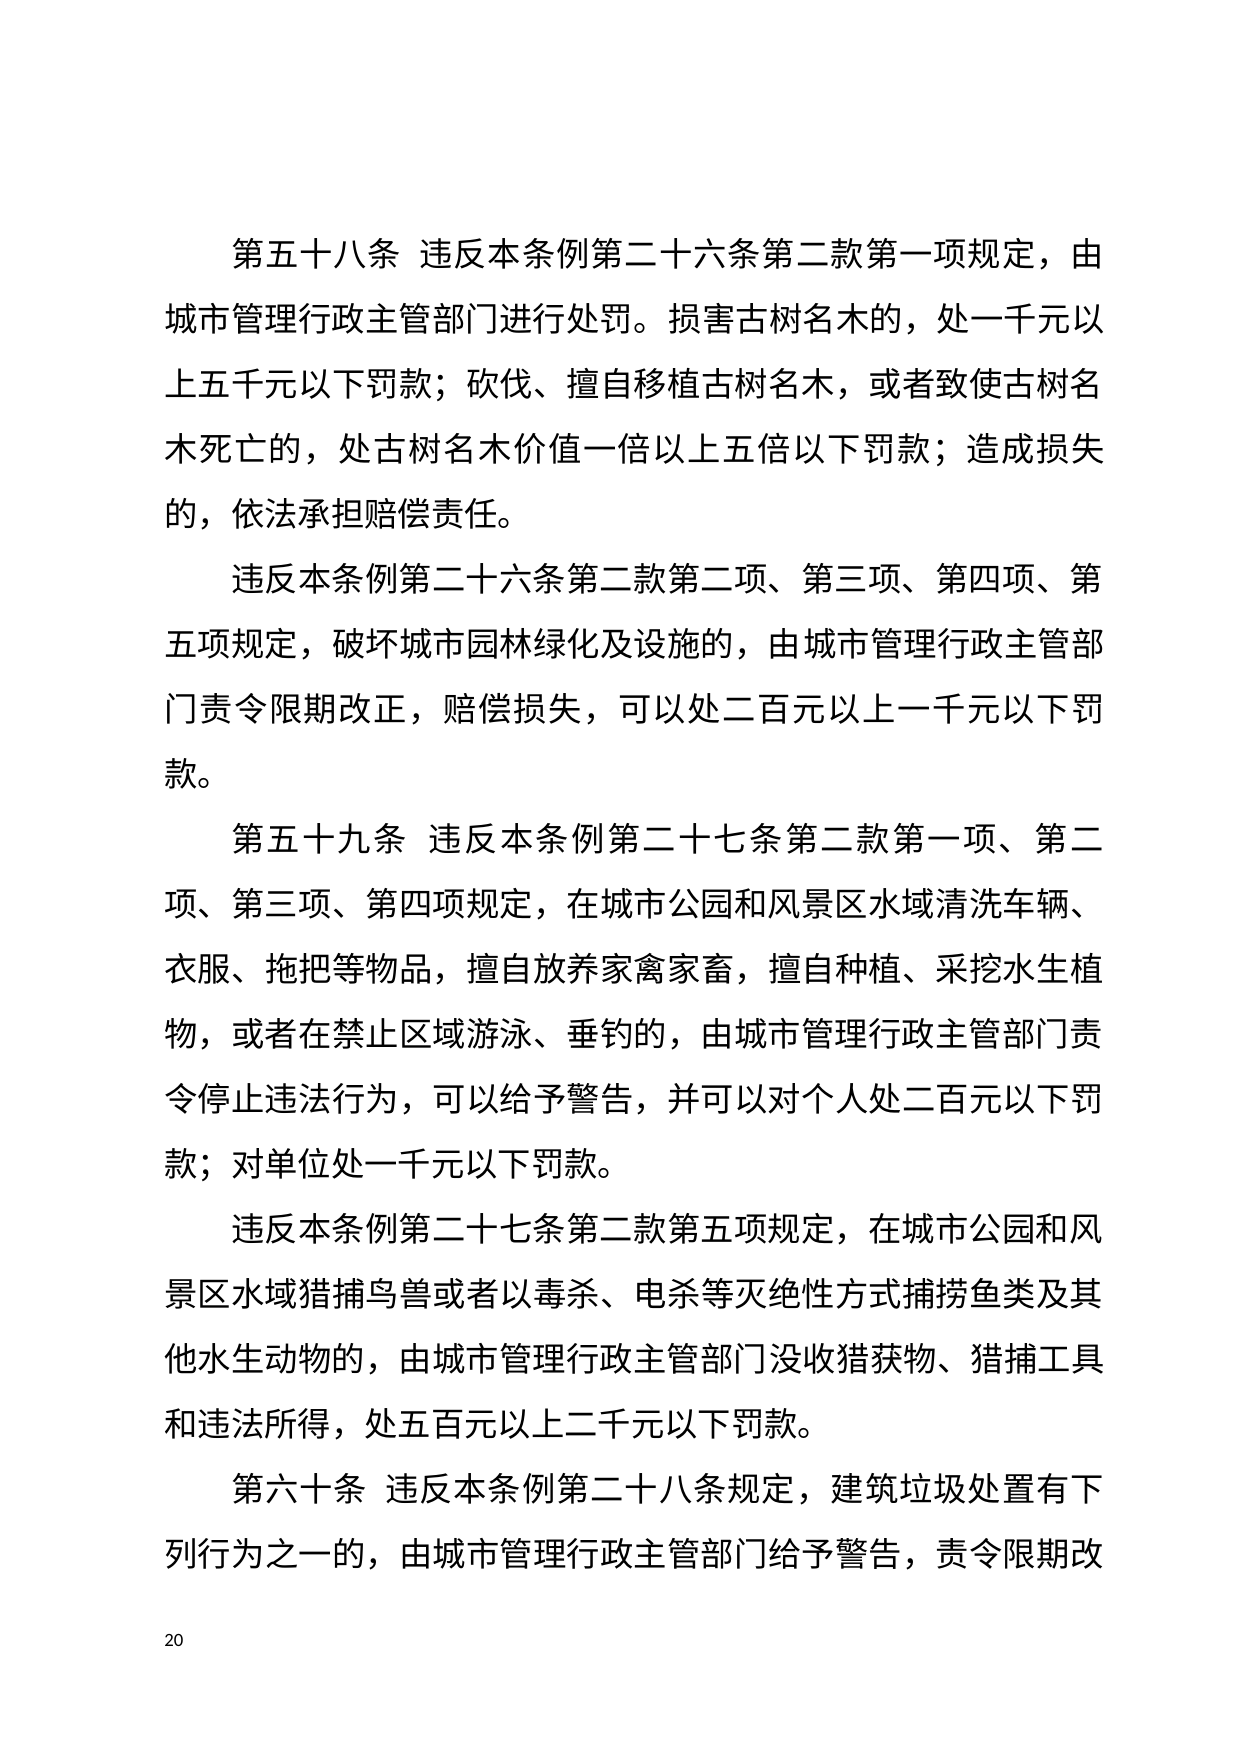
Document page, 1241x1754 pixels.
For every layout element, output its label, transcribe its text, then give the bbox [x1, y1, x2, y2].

text 违反本条例第二十六条第二款第二项、第三项、第四项、第五项规定，破坏城市园林绿化及设施的，由城市管理行政主管部门责令限期改正，赔偿损失，可以处二百元以上一千元以下罚款。 [164, 544, 1105, 804]
text 第五十八条 违反本条例第二十六条第二款第一项规定，由城市管理行政主管部门进行处罚。损害古树名木的，处一千元以上五千元以下罚款；砍伐、擅自移植古树名木，或者致使古树名木死亡的，处古树名木价值一倍以上五倍以下罚款；造成损失的，依法承担赔偿责任。 [164, 219, 1105, 544]
text 违反本条例第二十七条第二款第五项规定，在城市公园和风景区水域猎捕鸟兽或者以毒杀、电杀等灭绝性方式捕捞鱼类及其他水生动物的，由城市管理行政主管部门没收猎获物、猎捕工具和违法所得，处五百元以上二千元以下罚款。 [164, 1194, 1105, 1454]
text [164, 1454, 1105, 1584]
text 第五十九条 违反本条例第二十七条第二款第一项、第二项、第三项、第四项规定，在城市公园和风景区水域清洗车辆、衣服、拖把等物品，擅自放养家禽家畜，擅自种植、采挖水生植物，或者在禁止区域游泳、垂钓的，由城市管理行政主管部门责令停止违法行为，可以给予警告，并可以对个人处二百元以下罚款；对单位处一千元以下罚款。 [164, 804, 1105, 1194]
